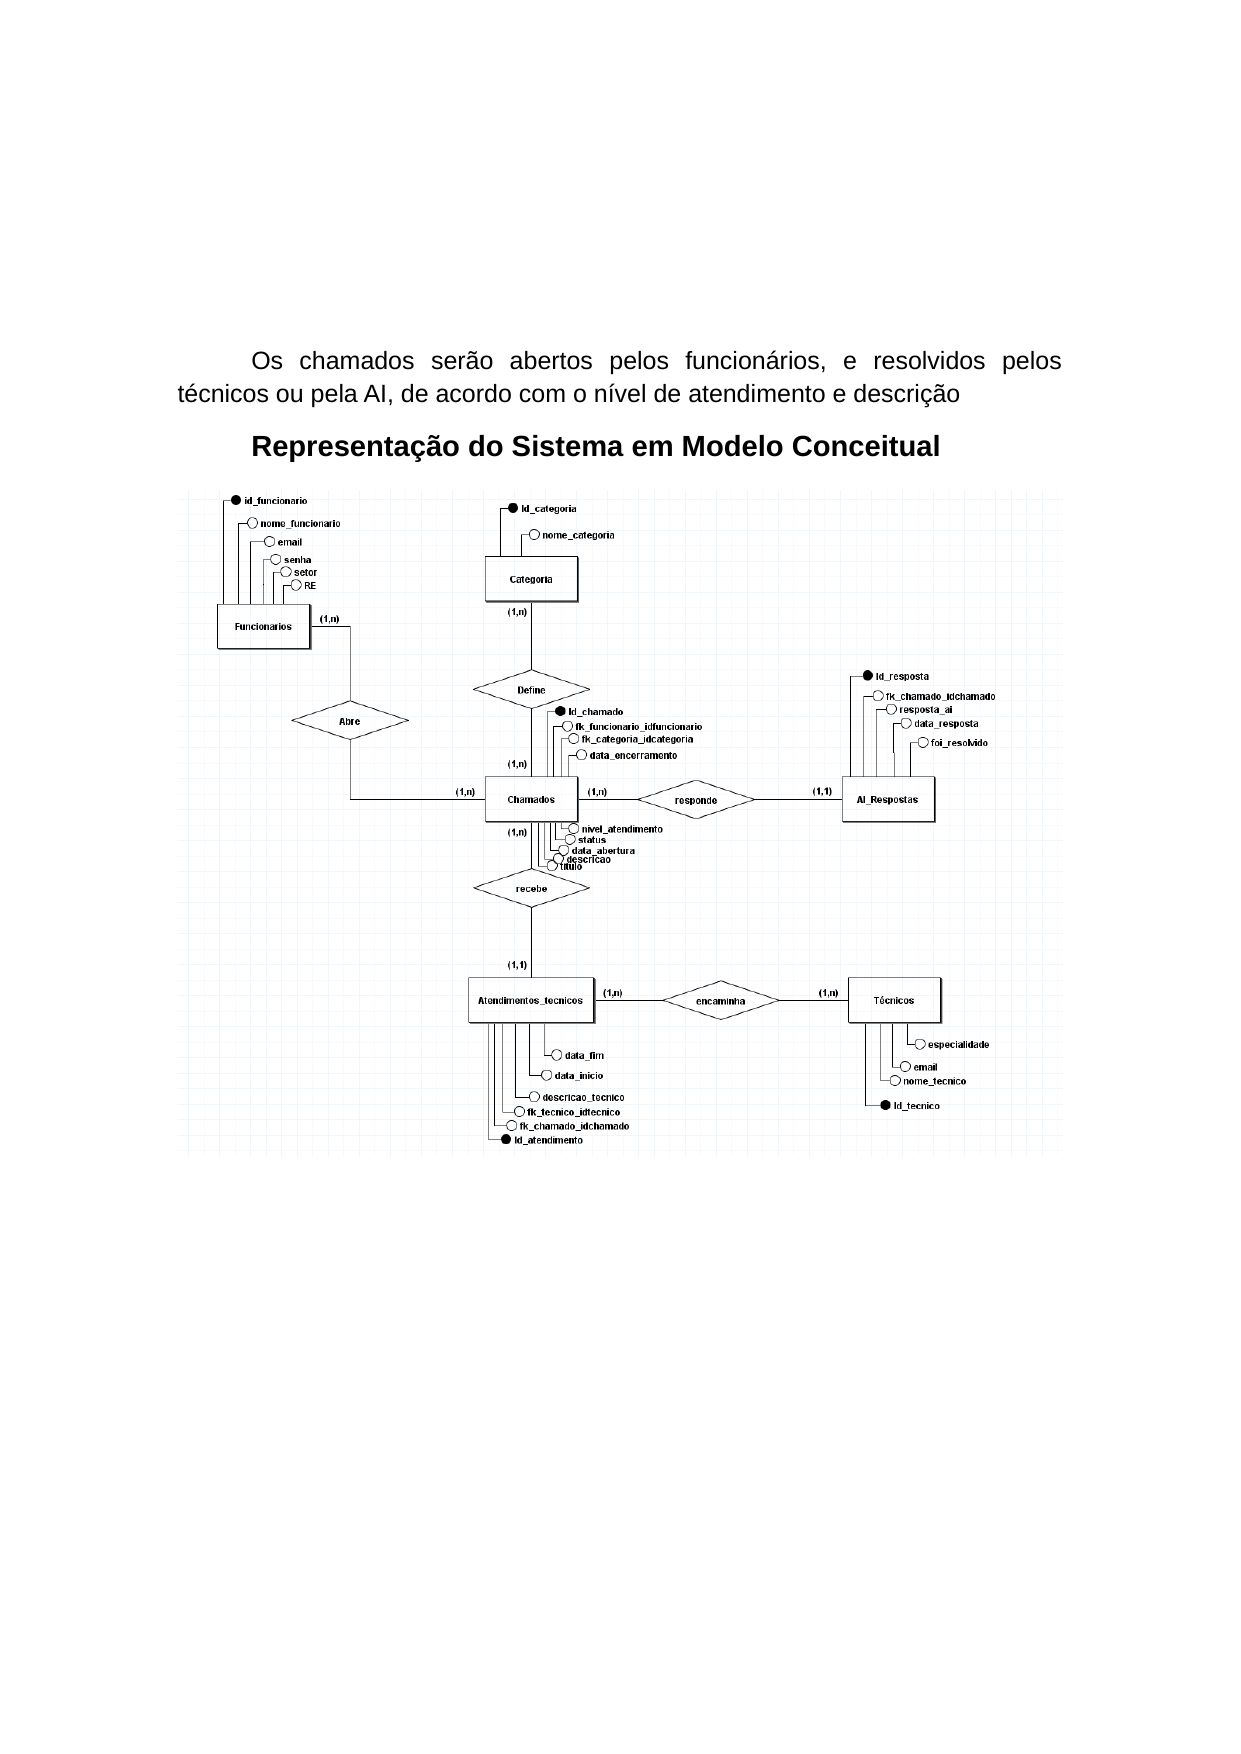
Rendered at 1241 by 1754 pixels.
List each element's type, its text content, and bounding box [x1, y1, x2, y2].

text Representação do Sistema em Modelo Conceitual [177, 429, 1063, 463]
picture [177, 490, 1063, 1157]
text Os chamados serão abertos pelos funcionários, e resolvidos pelos técnicos ou pela AI, de acordo com o nível de atendimento e descrição [177, 346, 1063, 408]
